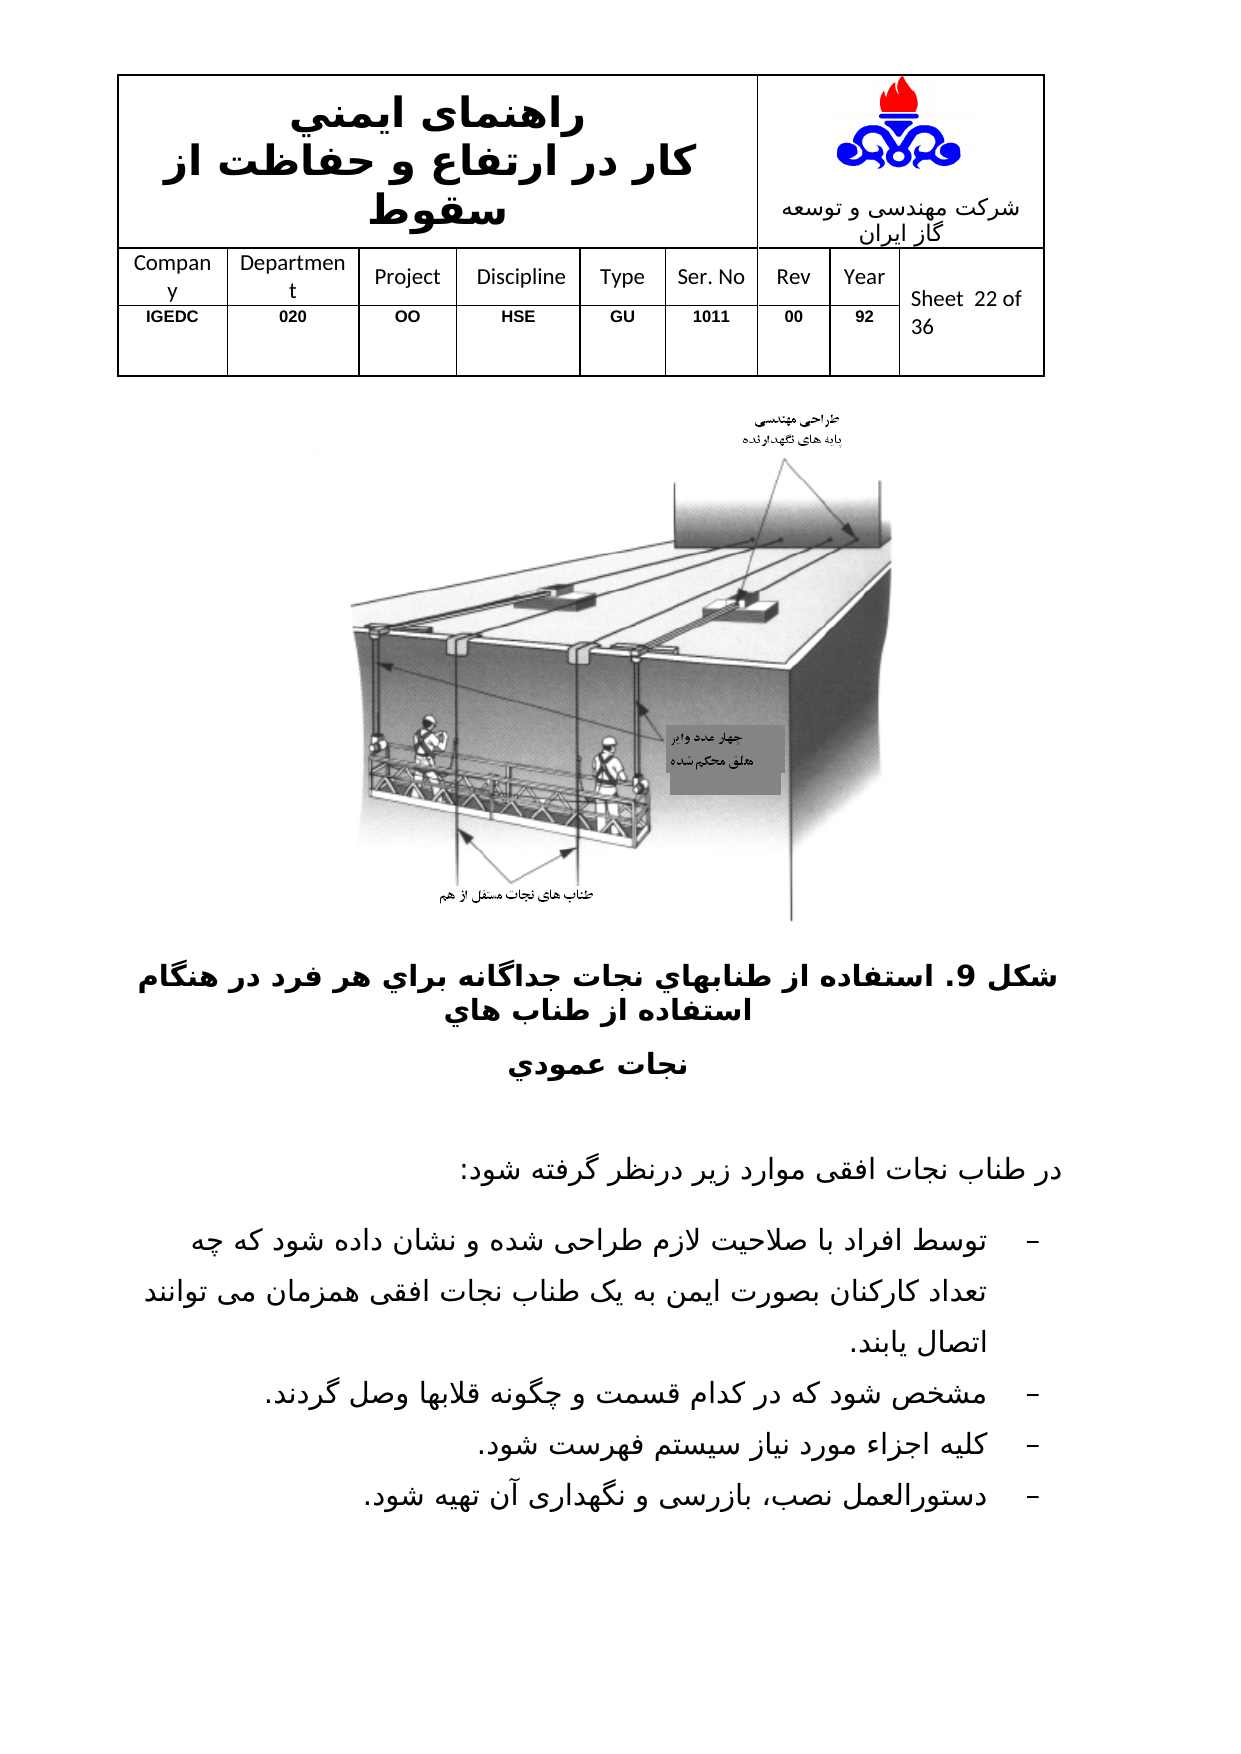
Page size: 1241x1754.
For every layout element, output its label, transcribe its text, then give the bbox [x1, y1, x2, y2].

text در طناب نجات افقی موارد زیر درنظر گرفته شود: [133, 1152, 1063, 1186]
list دستورالعمل نصب، بازرسی و نگهداری آن تهیه شود. [133, 1478, 1026, 1512]
list توسط افراد با صلاحیت لازم طراحی شده و نشان داده شود که چه تعداد کارکنان بصورت ایمن به یک طناب نجات افقی همزمان می توانند اتصال یابند. [133, 1224, 1026, 1359]
text شكل 9. استفاده از طنابهاي نجات جداگانه براي هر فرد در هنگام استفاده از طناب هاي [133, 959, 1063, 1027]
text نجات عمودي [133, 1048, 1063, 1082]
list کلیه اجزاء مورد نیاز سیستم فهرست شود. [133, 1427, 1026, 1461]
picture [294, 405, 901, 924]
picture [824, 76, 977, 169]
list مشخص شود که در کدام قسمت و چگونه قلابها وصل گردند. [133, 1377, 1026, 1411]
